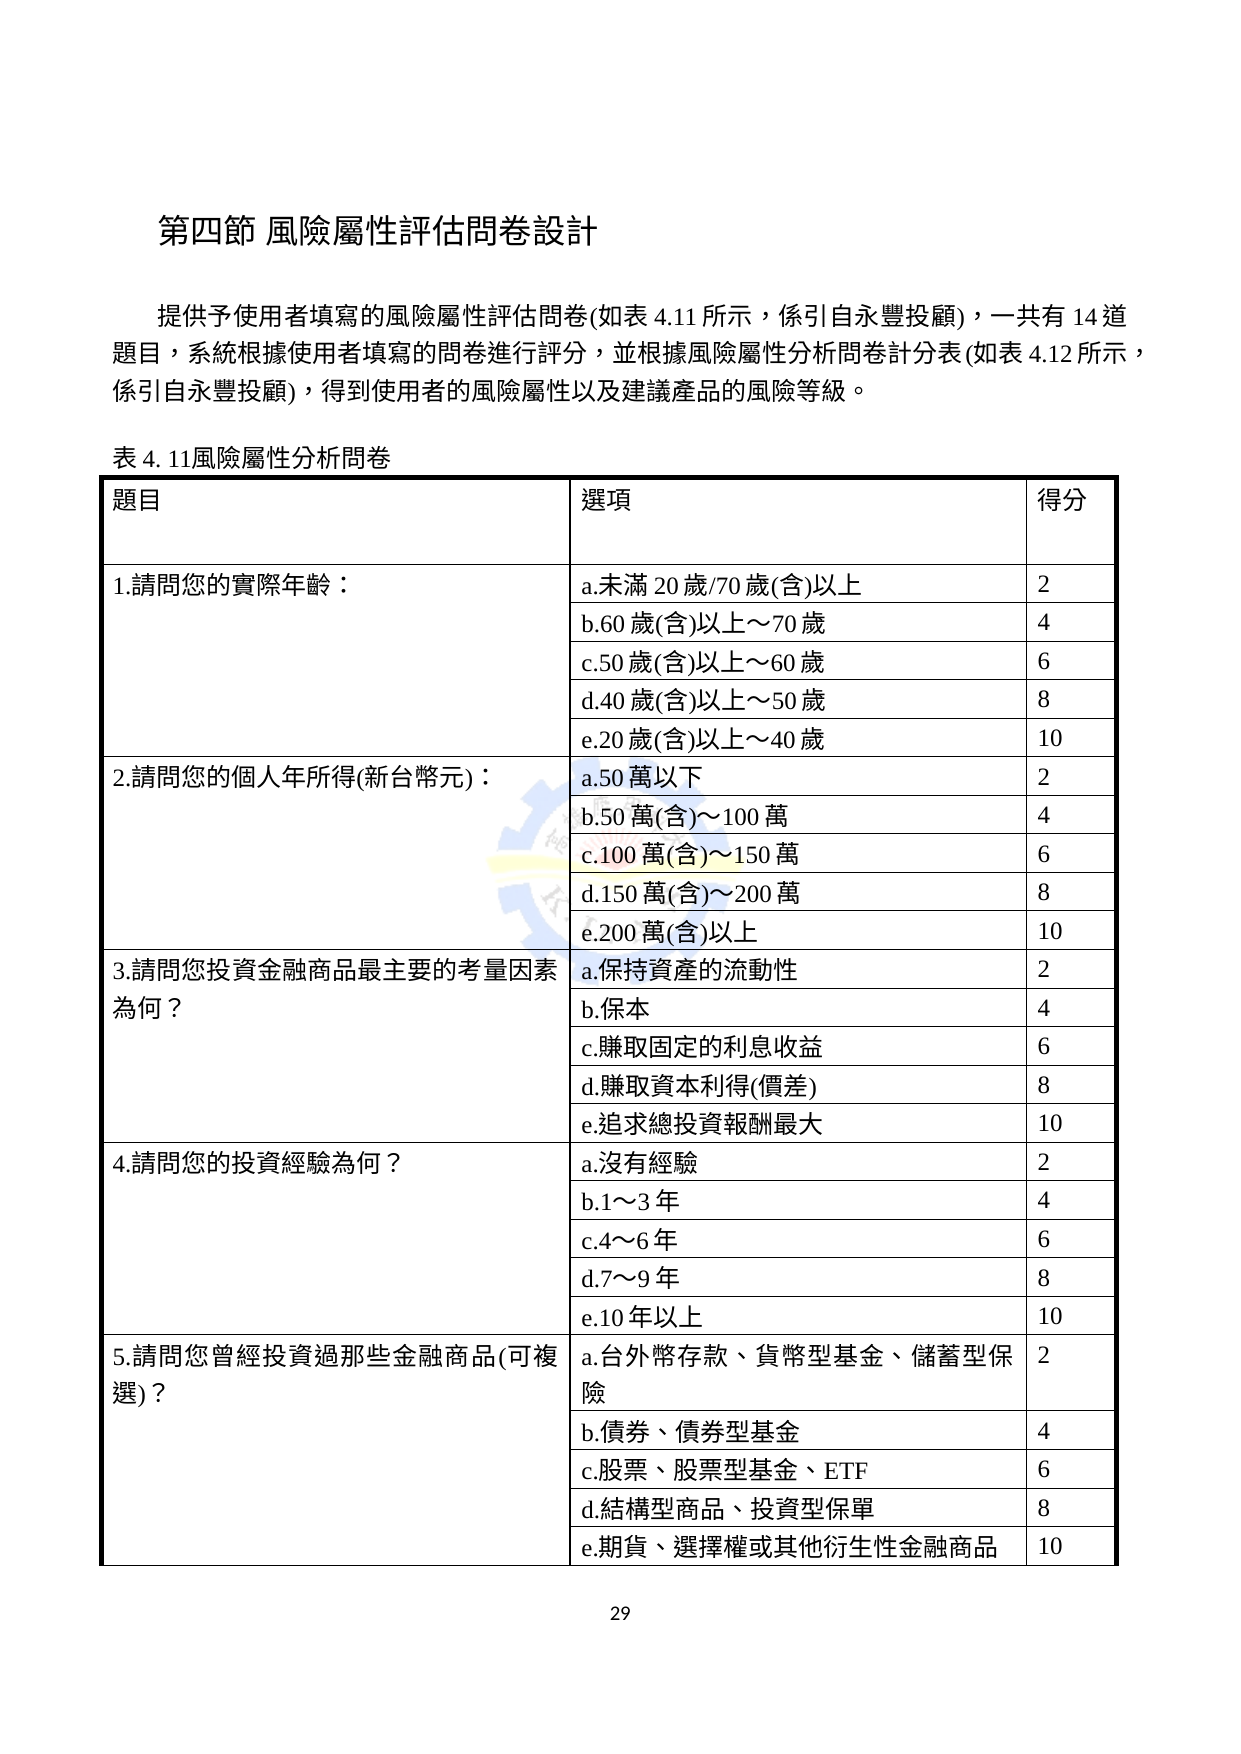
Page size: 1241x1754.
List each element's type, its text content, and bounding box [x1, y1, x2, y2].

table_cell 8 [1027, 1066, 1114, 1103]
table_cell c.股票、股票型基金、ETF [571, 1450, 1026, 1487]
table_cell 6 [1027, 642, 1114, 679]
table_cell 10 [1027, 719, 1114, 756]
table_header 題目 [104, 480, 569, 563]
table_cell 1.請問您的實際年齡： [104, 565, 569, 756]
text 提供予使用者填寫的風險屬性評估問卷(如表4.11所示，係引自永豐投顧)，一共有14道題目，系統根據使用者填寫的問卷進行評分，並根據風險屬性分析問卷計分表(如表4.12所示，係引自永豐投顧)，得到使用者的風險屬性以及建議產品的風險等級。 [112, 296, 1128, 408]
table_cell 2 [1027, 565, 1114, 602]
table_cell e.期貨、選擇權或其他衍生性金融商品 [571, 1527, 1026, 1564]
table_cell 10 [1027, 911, 1114, 949]
table_cell e.10年以上 [571, 1297, 1026, 1334]
table_header 選項 [571, 480, 1026, 563]
table_cell 10 [1027, 1104, 1114, 1142]
table_cell 2 [1027, 1335, 1114, 1410]
table_cell b.債券、債券型基金 [571, 1411, 1026, 1449]
table_cell 2 [1027, 1143, 1114, 1180]
table_cell 8 [1027, 873, 1114, 910]
table_cell a.未滿20歲/70歲(含)以上 [571, 565, 1026, 602]
table_cell b.1〜3年 [571, 1181, 1026, 1219]
table_cell d.結構型商品、投資型保單 [571, 1489, 1026, 1526]
table_cell c.100萬(含)〜150萬 [571, 834, 1026, 872]
table_cell 6 [1027, 1220, 1114, 1257]
table_cell 10 [1027, 1297, 1114, 1334]
table_cell c.50歲(含)以上〜60歲 [571, 642, 1026, 679]
table_cell a.台外幣存款、貨幣型基金、儲蓄型保險 [571, 1335, 1026, 1410]
table_cell d.賺取資本利得(價差) [571, 1066, 1026, 1103]
table_header 得分 [1027, 480, 1114, 563]
table_cell 2 [1027, 757, 1114, 795]
table_cell 8 [1027, 1258, 1114, 1296]
table_cell 8 [1027, 1489, 1114, 1526]
table_cell e.200萬(含)以上 [571, 911, 1026, 949]
table_cell 10 [1027, 1527, 1114, 1564]
table_cell d.40歲(含)以上〜50歲 [571, 680, 1026, 718]
table_cell a.保持資產的流動性 [571, 950, 1026, 987]
table_cell 2 [1027, 950, 1114, 987]
table_cell a.沒有經驗 [571, 1143, 1026, 1180]
table_cell a.50萬以下 [571, 757, 1026, 795]
table_cell 6 [1027, 1450, 1114, 1487]
table_cell 4 [1027, 1181, 1114, 1219]
table_cell e.20歲(含)以上〜40歲 [571, 719, 1026, 756]
table_cell c.4〜6年 [571, 1220, 1026, 1257]
table_cell b.保本 [571, 989, 1026, 1026]
table_cell 3.請問您投資金融商品最主要的考量因素為何？ [104, 950, 569, 1142]
table_cell e.追求總投資報酬最大 [571, 1104, 1026, 1142]
table_cell 4 [1027, 603, 1114, 641]
subtitle 風險屬性評估問卷設計 [157, 192, 1128, 267]
table_cell 5.請問您曾經投資過那些金融商品(可複選)？ [104, 1335, 569, 1564]
table_cell 4 [1027, 1411, 1114, 1449]
table_cell 4 [1027, 796, 1114, 833]
table_cell b.60歲(含)以上〜70歲 [571, 603, 1026, 641]
table_cell 8 [1027, 680, 1114, 718]
table_cell d.7〜9年 [571, 1258, 1026, 1296]
table_cell b.50萬(含)〜100萬 [571, 796, 1026, 833]
table_cell 6 [1027, 1027, 1114, 1064]
table_cell d.150萬(含)〜200萬 [571, 873, 1026, 910]
table_cell 4.請問您的投資經驗為何？ [104, 1143, 569, 1334]
table_cell 2.請問您的個人年所得(新台幣元)： [104, 757, 569, 949]
table_cell c.賺取固定的利息收益 [571, 1027, 1026, 1064]
table_cell 6 [1027, 834, 1114, 872]
text 表4. 11風險屬性分析問卷 [112, 437, 1128, 475]
table_cell 4 [1027, 989, 1114, 1026]
